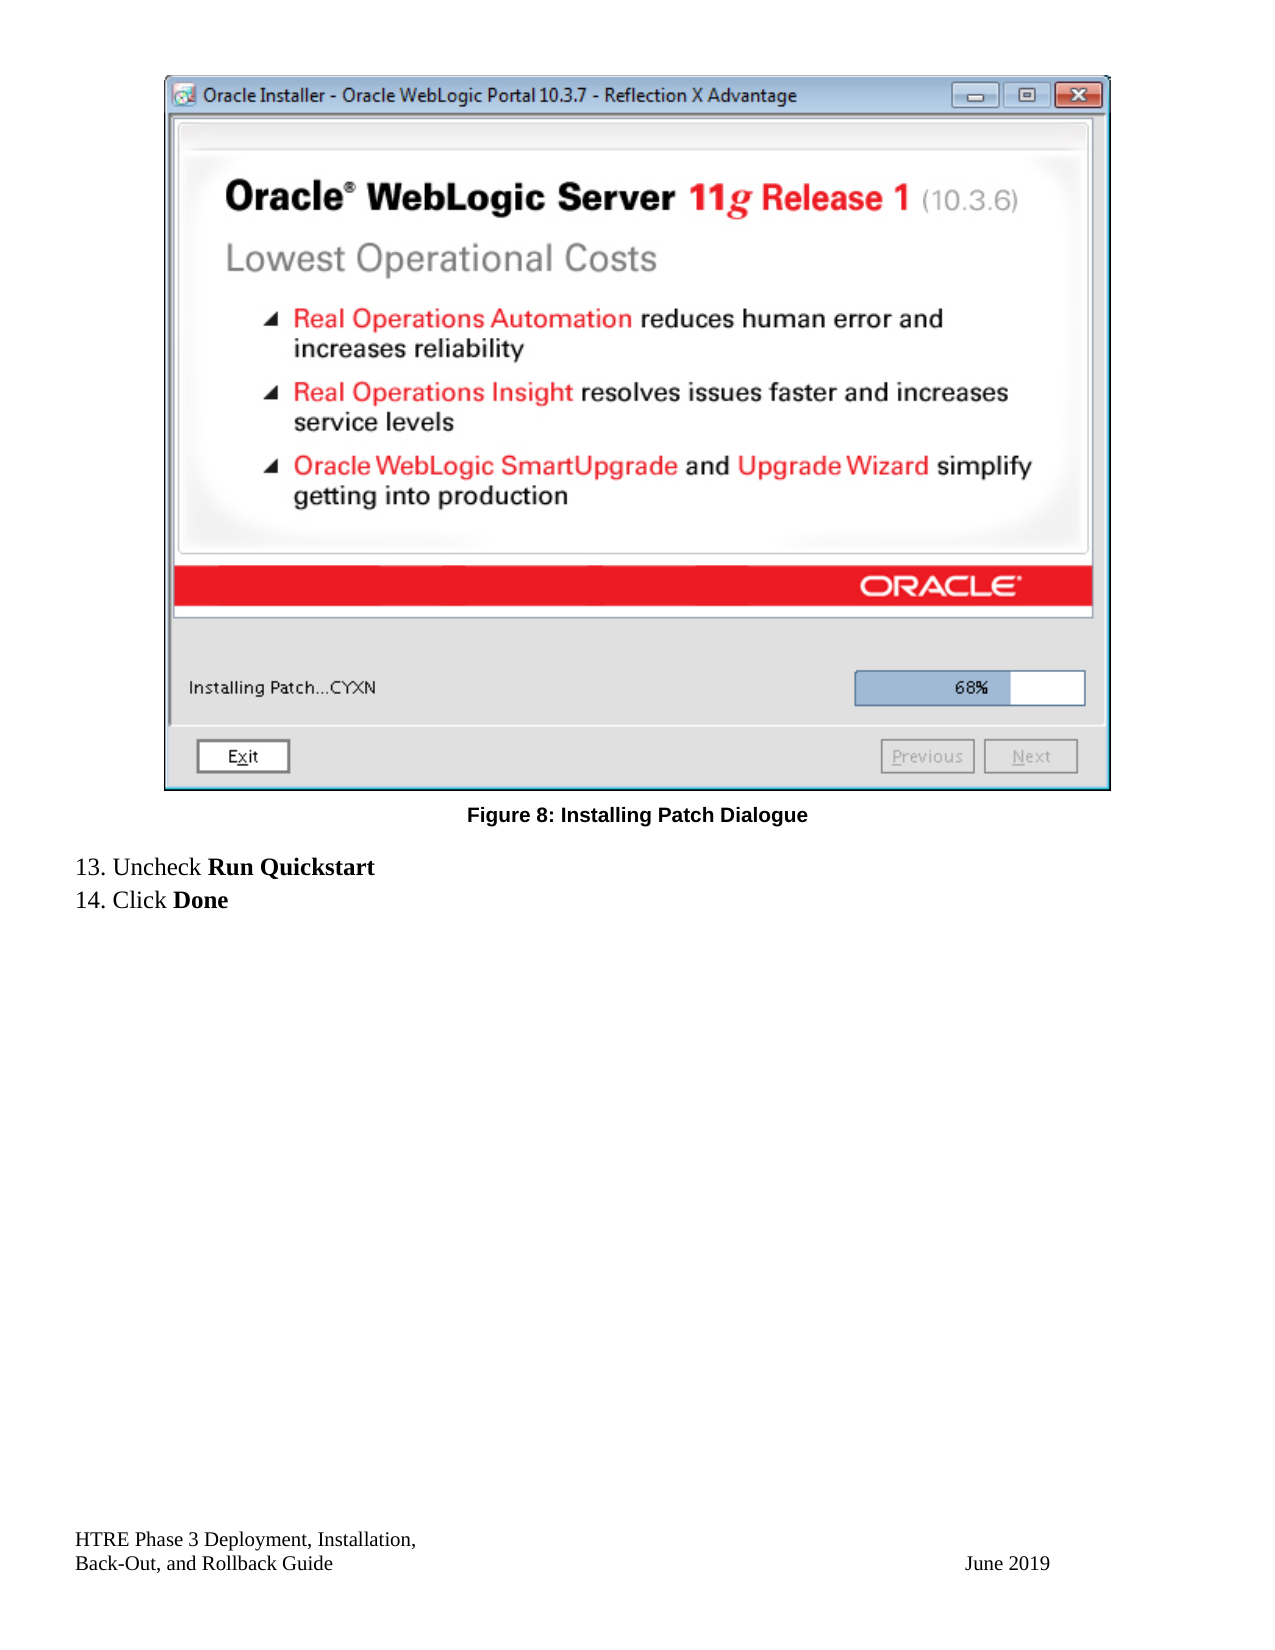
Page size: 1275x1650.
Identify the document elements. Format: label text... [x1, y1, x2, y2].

text Figure 8: Installing Patch Dialogue [75, 803, 1200, 827]
list Uncheck Run Quickstart [75, 852, 1200, 881]
list Click Done [75, 885, 1200, 914]
picture [164, 75, 1111, 791]
